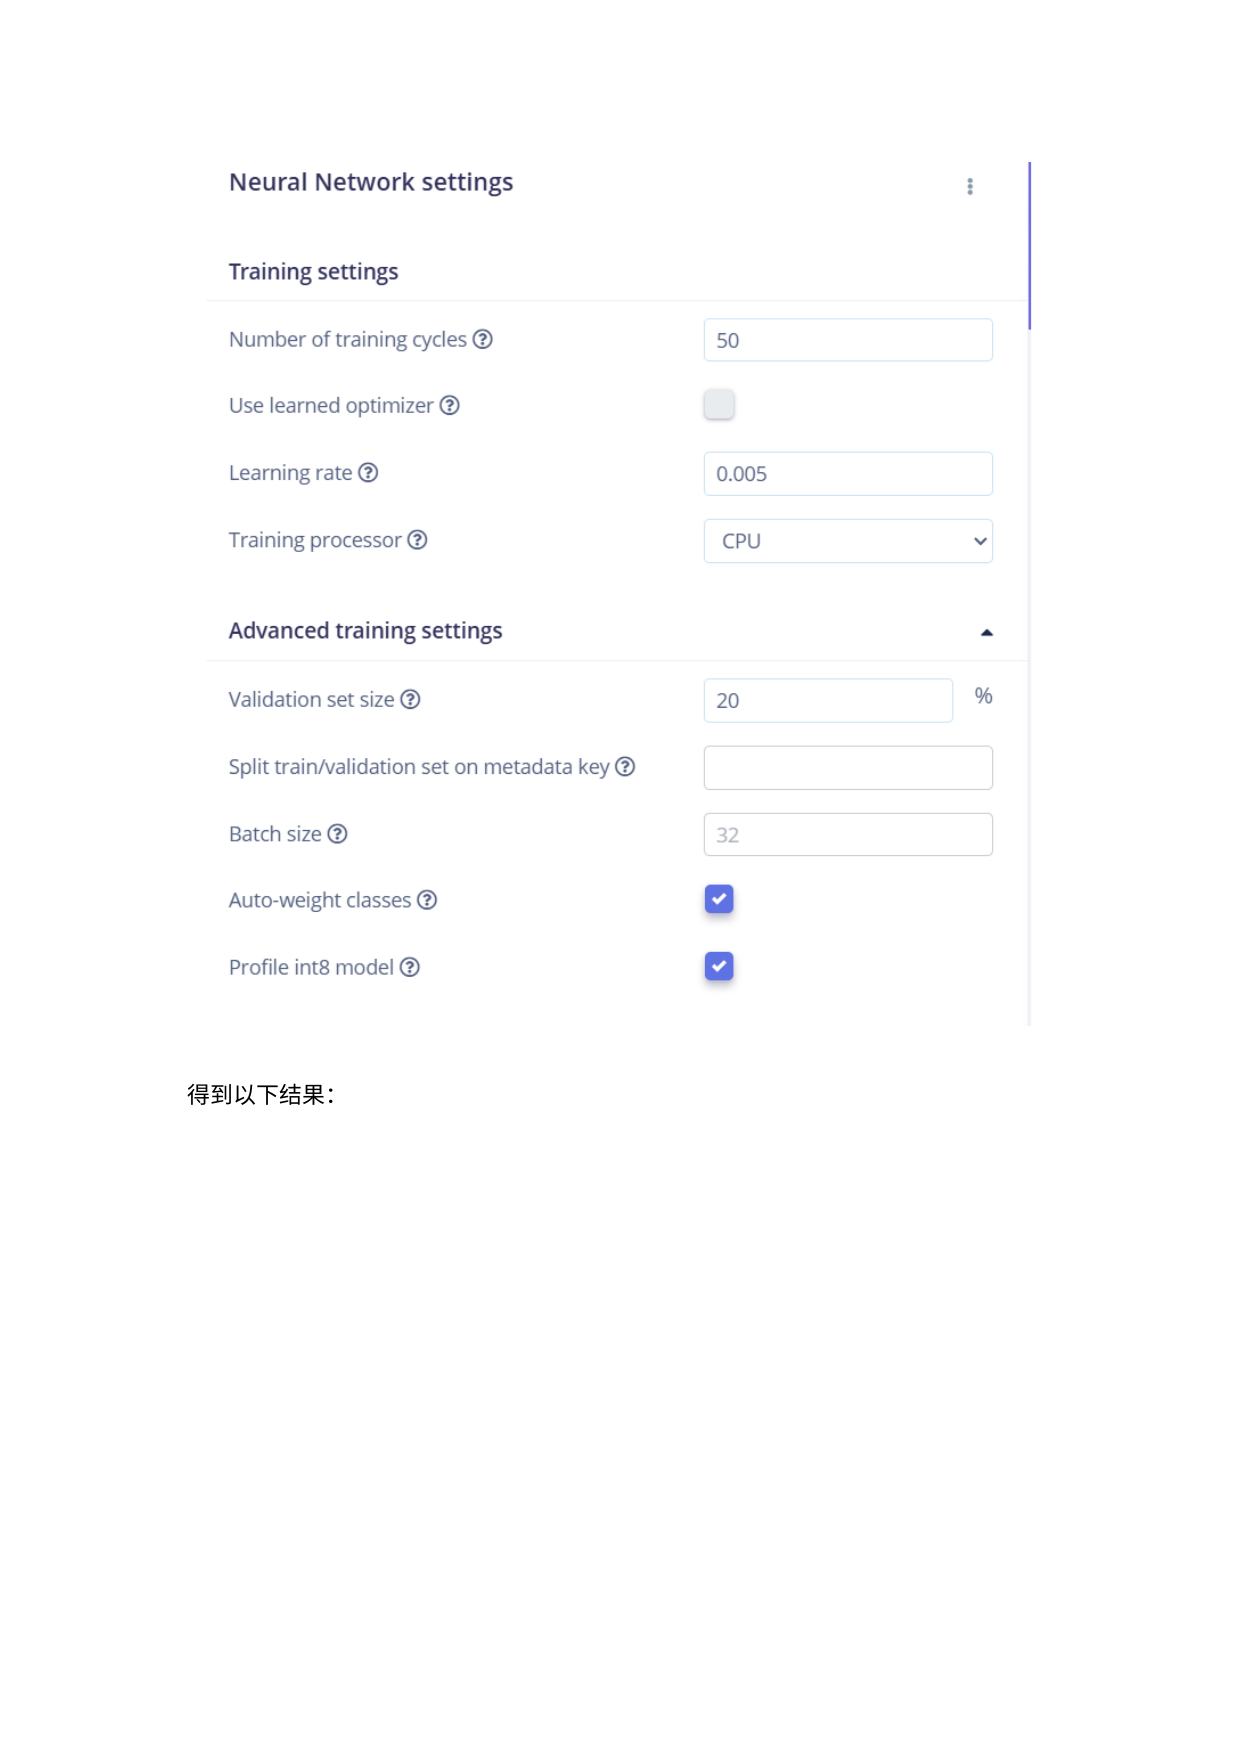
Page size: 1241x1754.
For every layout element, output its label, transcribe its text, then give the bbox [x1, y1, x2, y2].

text 得到以下结果： [187, 1061, 1053, 1126]
text Job failed (see above) 所以在有限的资源下，我只能选择将加强学习弱化，用已有的训练并找到最合适的epochs，顺便，我把采样的window side改为2秒了，因为我认为识别没关闭的水流就算休要使用两秒的时间也合理。考虑到模型大小和切片时长，我把FFT Length也降低到512了，主要是为了节省时间。但是在此时也让我有了一种猜测，有没有可能是数据加强了之后的训练集难以找到特征，而edge impulse在训练时长上的上限使得我无法继续加大epoch用一种简单的方式的得到更复杂的模型。所以我索性关闭了加强学习，单纯使用以下数据进行训练： [187, 162, 1053, 1039]
